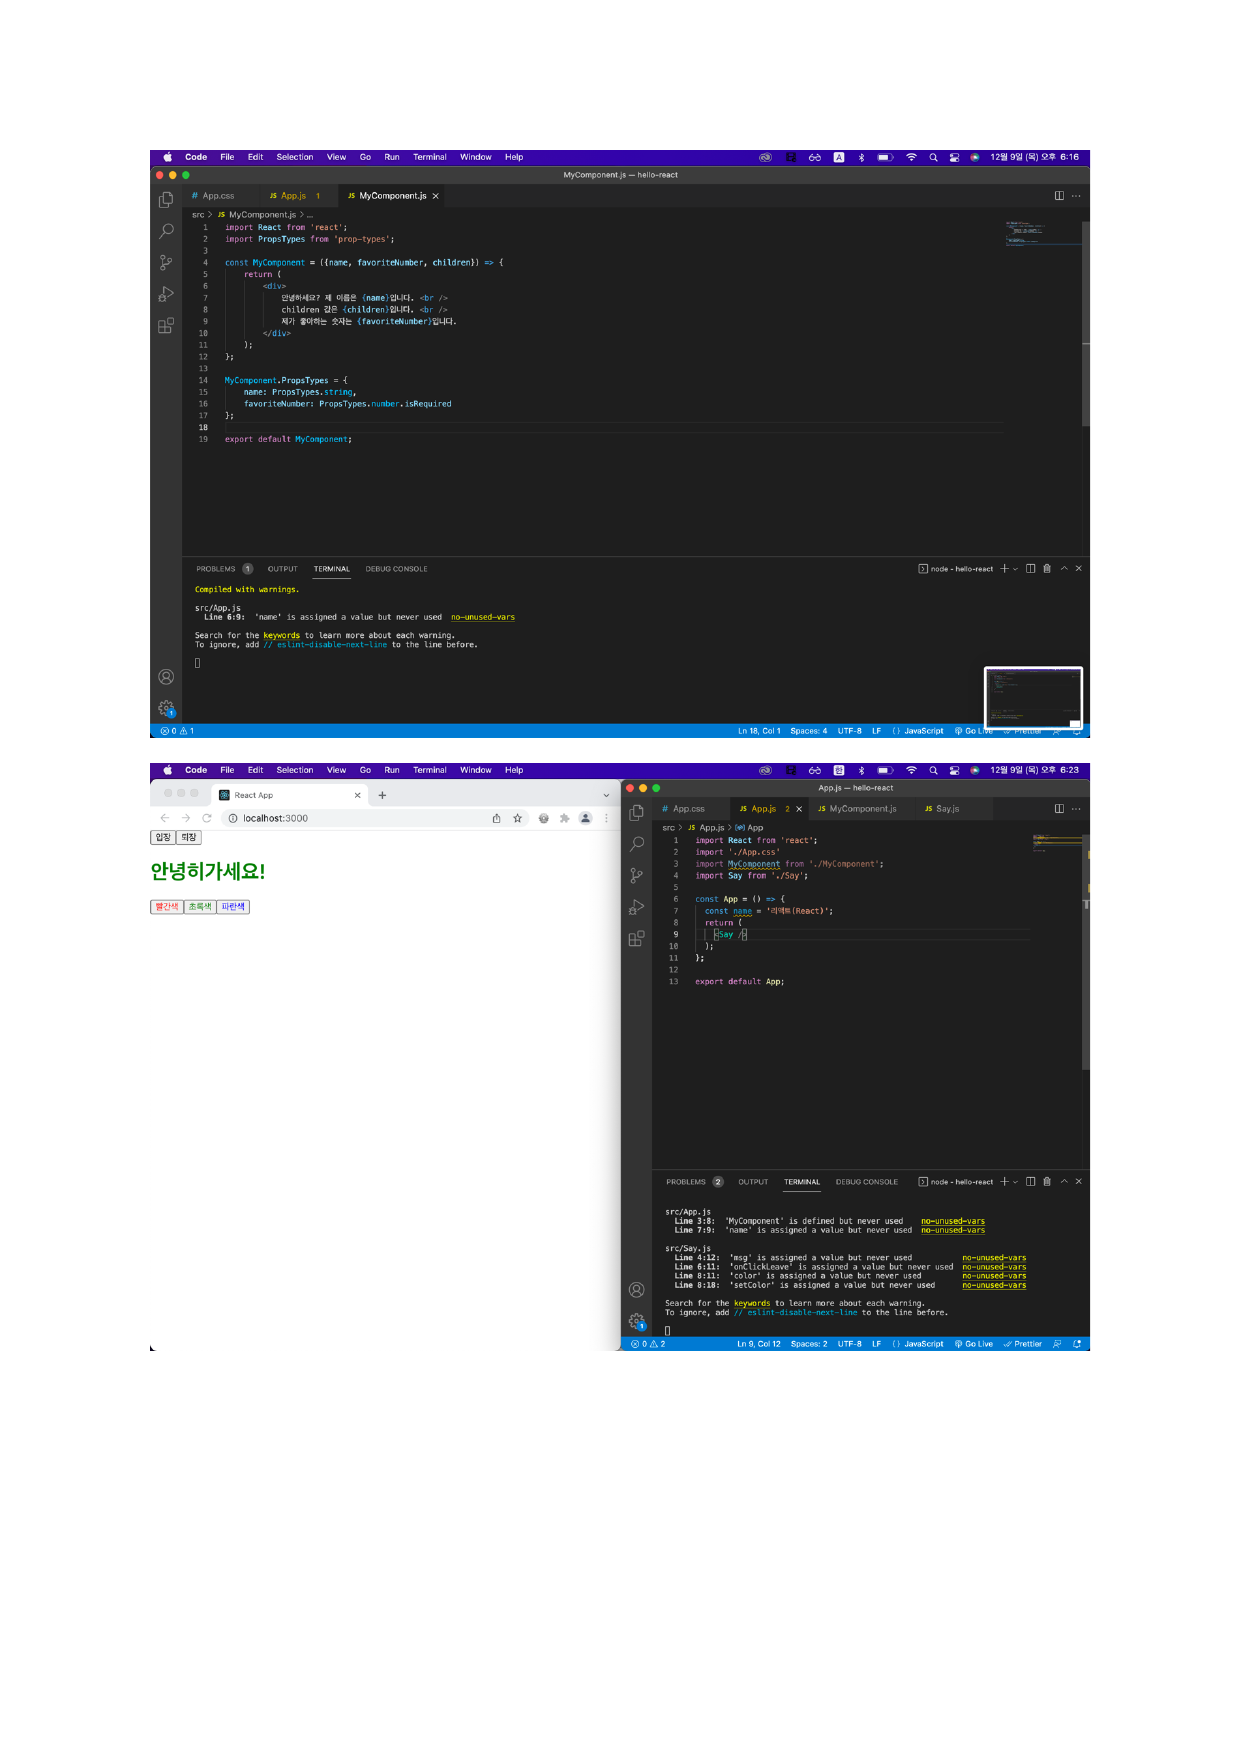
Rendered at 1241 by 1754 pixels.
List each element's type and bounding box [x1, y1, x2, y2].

picture [150, 150, 1091, 738]
picture [150, 763, 1091, 1351]
